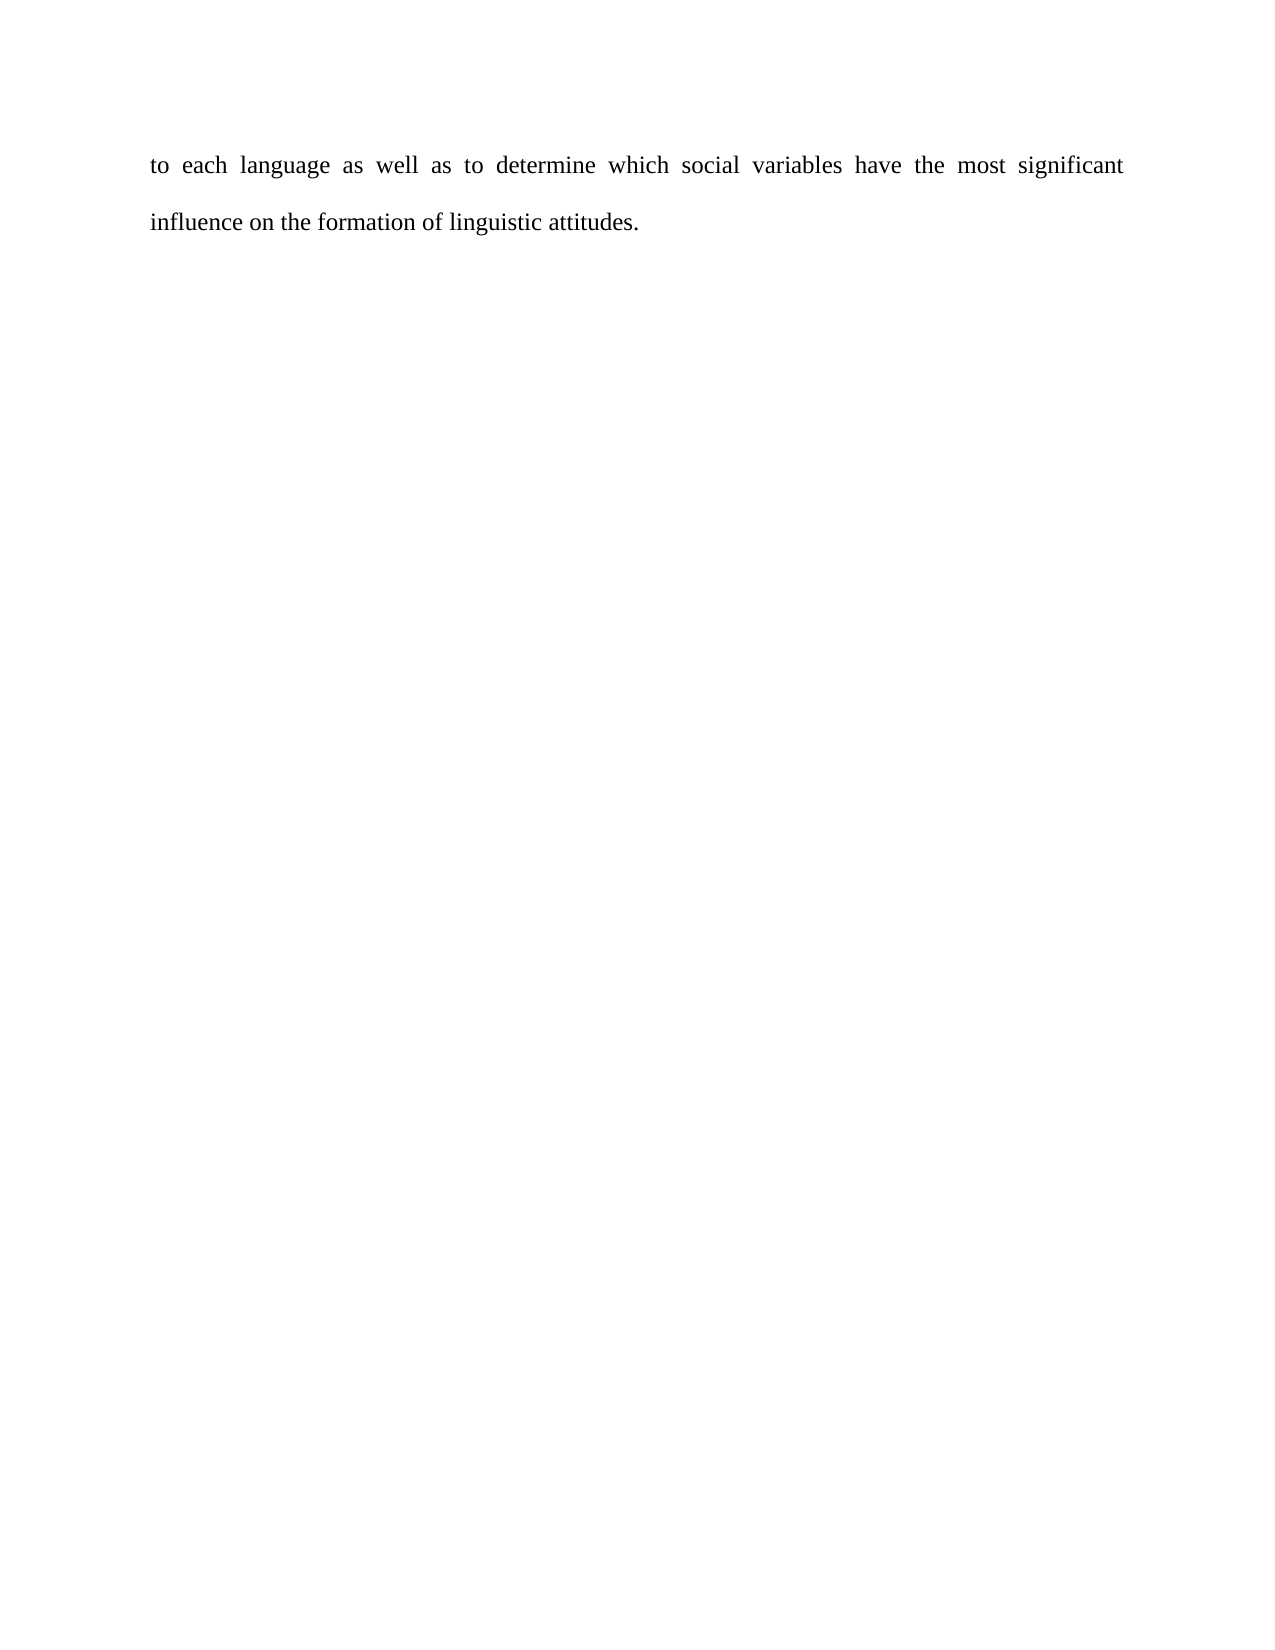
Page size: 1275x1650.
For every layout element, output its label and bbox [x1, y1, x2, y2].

text [150, 150, 1125, 236]
